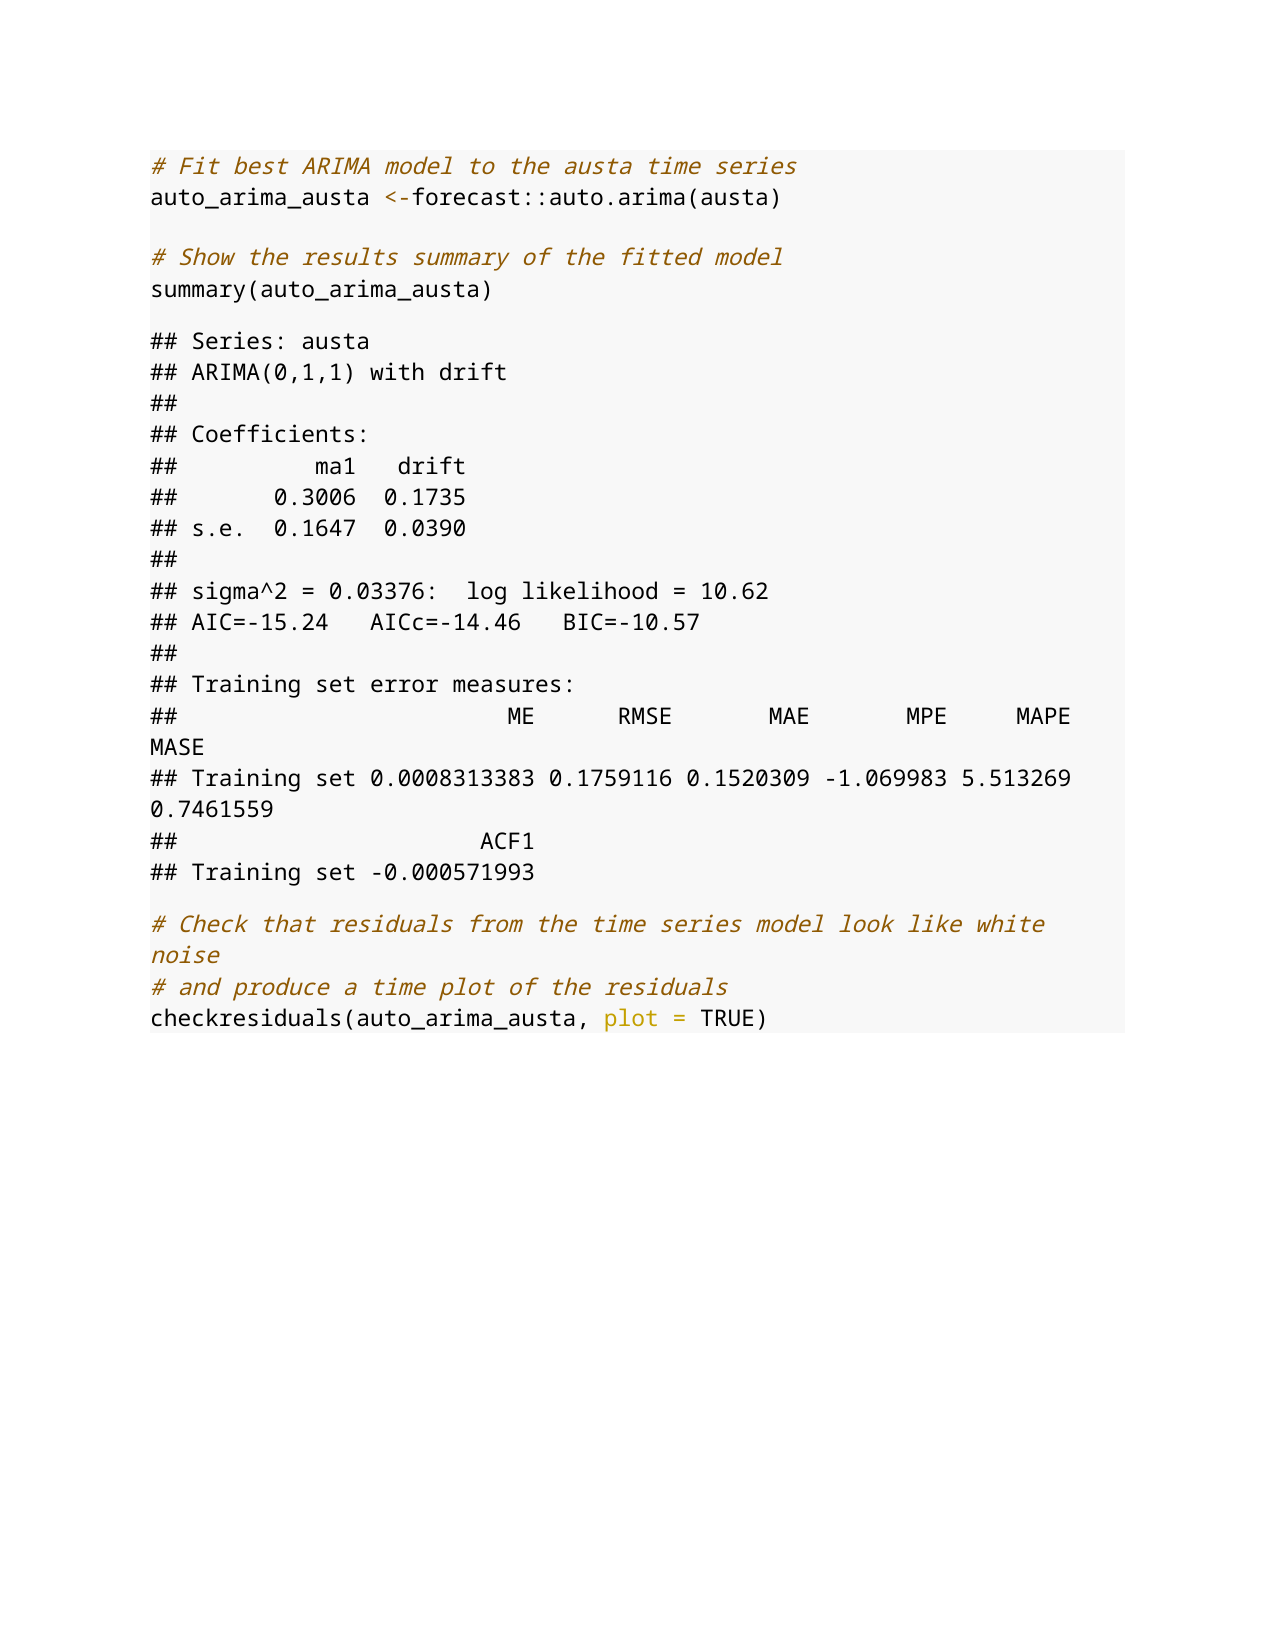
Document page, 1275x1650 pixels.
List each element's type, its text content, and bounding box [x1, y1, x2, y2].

text # Check that residuals from the time series model look like white noise # and produce a time plot of the residuals checkresiduals(auto_arima_austa, plot = TRUE) [219, 908, 1125, 1033]
text ## Series: austa ## ARIMA(0,1,1) with drift ## ## Coefficients: ## ma1 drift ## 0.3006 0.1735 ## s.e. 0.1647 0.0390 ## ## sigma^2 = 0.03376: log likelihood = 10.62 ## AIC=-15.24 AICc=-14.46 BIC=-10.57 ## ## Training set error measures: ## ME RMSE MAE MPE MAPE MASE ## Training set 0.0008313383 0.1759116 0.1520309 -1.069983 5.513269 0.7461559 ## ACF1 ## Training set -0.000571993 [150, 324, 1125, 887]
text # Fit best ARIMA model to the austa time series auto_arima_austa <-forecast::auto.arima(austa) # Show the results summary of the fitted model summary(auto_arima_austa) [150, 150, 1125, 304]
